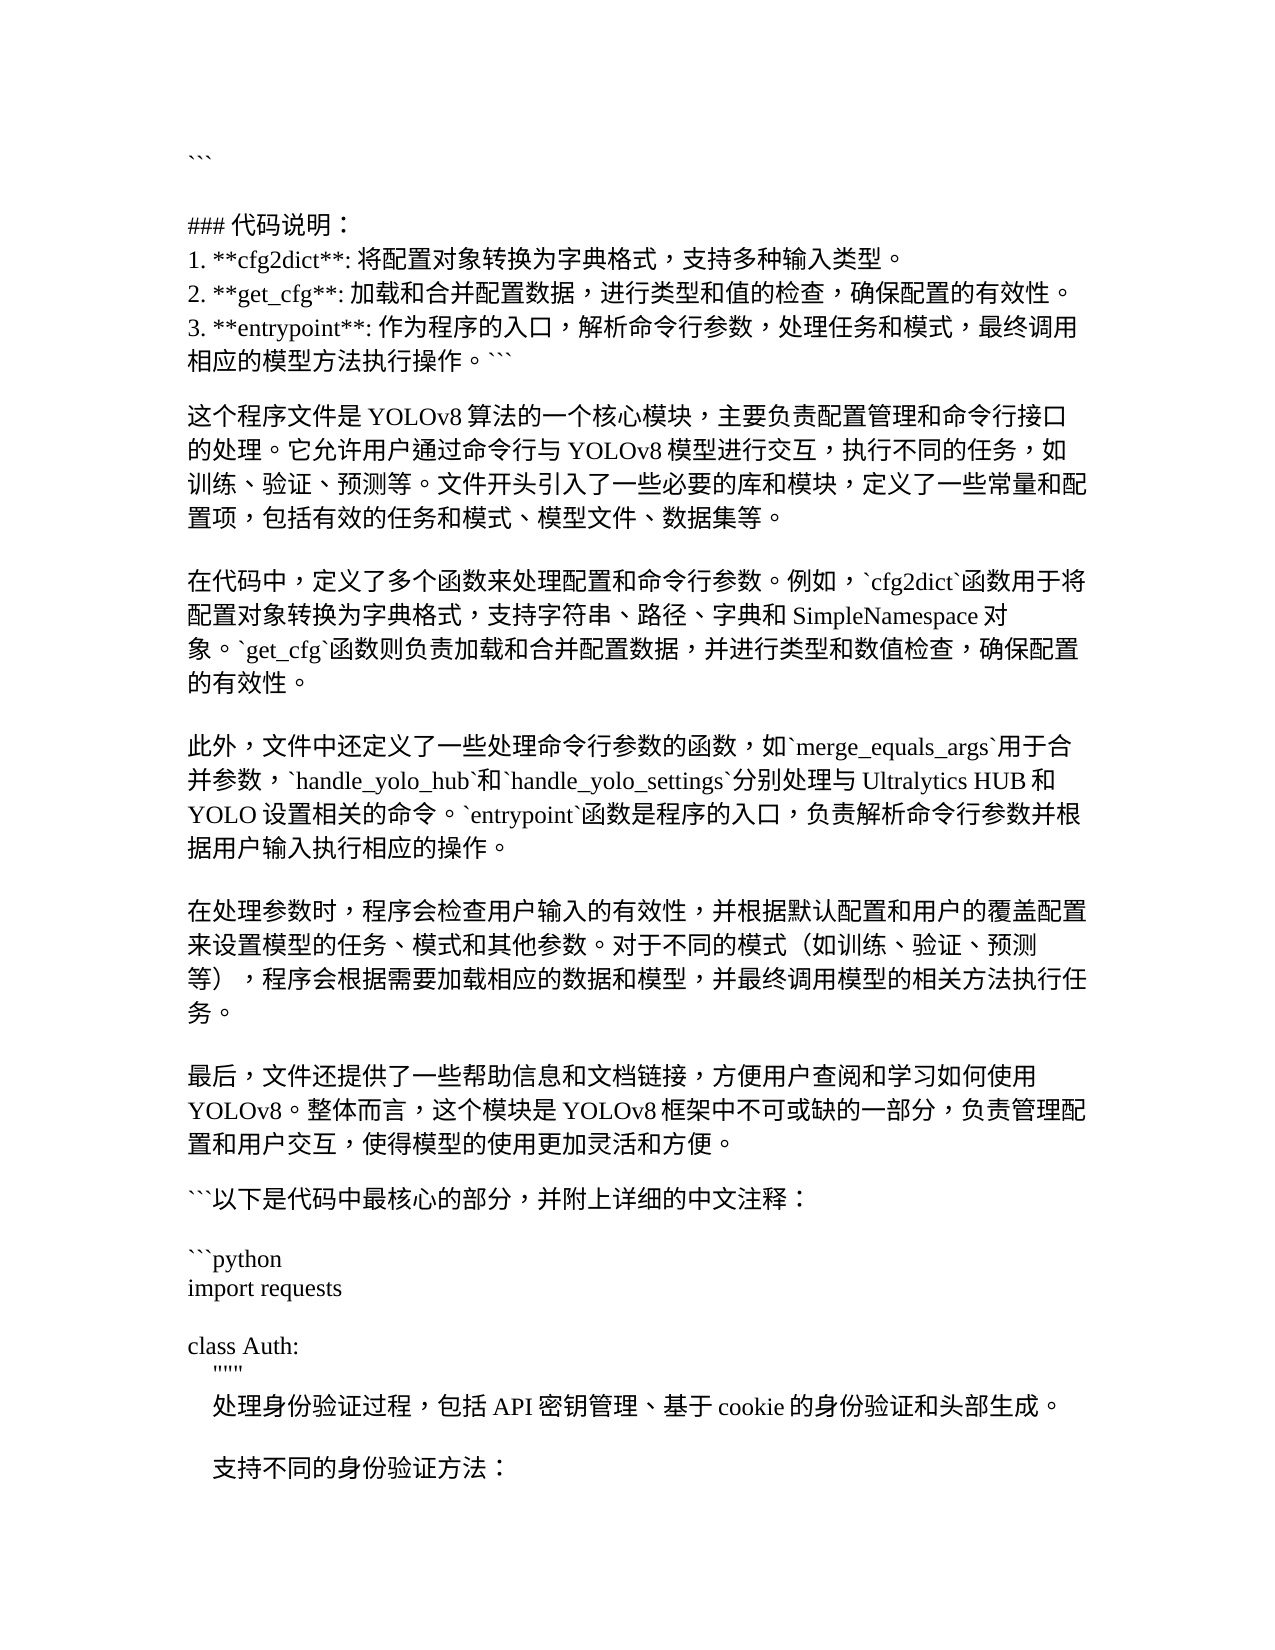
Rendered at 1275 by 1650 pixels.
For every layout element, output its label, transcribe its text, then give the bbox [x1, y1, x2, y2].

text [187, 1182, 1087, 1485]
text 这个程序文件是YOLOv8算法的一个核心模块，主要负责配置管理和命令行接口的处理。它允许用户通过命令行与YOLOv8模型进行交互，执行不同的任务，如训练、验证、预测等。文件开头引入了一些必要的库和模块，定义了一些常量和配置项，包括有效的任务和模式、模型文件、数据集等。 在代码中，定义了多个函数来处理配置和命令行参数。例如，`cfg2dict`函数用于将配置对象转换为字典格式，支持字符串、路径、字典和SimpleNamespace对象。`get_cfg`函数则负责加载和合并配置数据，并进行类型和数值检查，确保配置的有效性。 此外，文件中还定义了一些处理命令行参数的函数，如`merge_equals_args`用于合并参数，`handle_yolo_hub`和`handle_yolo_settings`分别处理与Ultralytics HUB和YOLO设置相关的命令。`entrypoint`函数是程序的入口，负责解析命令行参数并根据用户输入执行相应的操作。 在处理参数时，程序会检查用户输入的有效性，并根据默认配置和用户的覆盖配置来设置模型的任务、模式和其他参数。对于不同的模式（如训练、验证、预测等），程序会根据需要加载相应的数据和模型，并最终调用模型的相关方法执行任务。 最后，文件还提供了一些帮助信息和文档链接，方便用户查阅和学习如何使用YOLOv8。整体而言，这个模块是YOLOv8框架中不可或缺的一部分，负责管理配置和用户交互，使得模型的使用更加灵活和方便。 [187, 399, 1087, 1161]
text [187, 150, 1087, 378]
